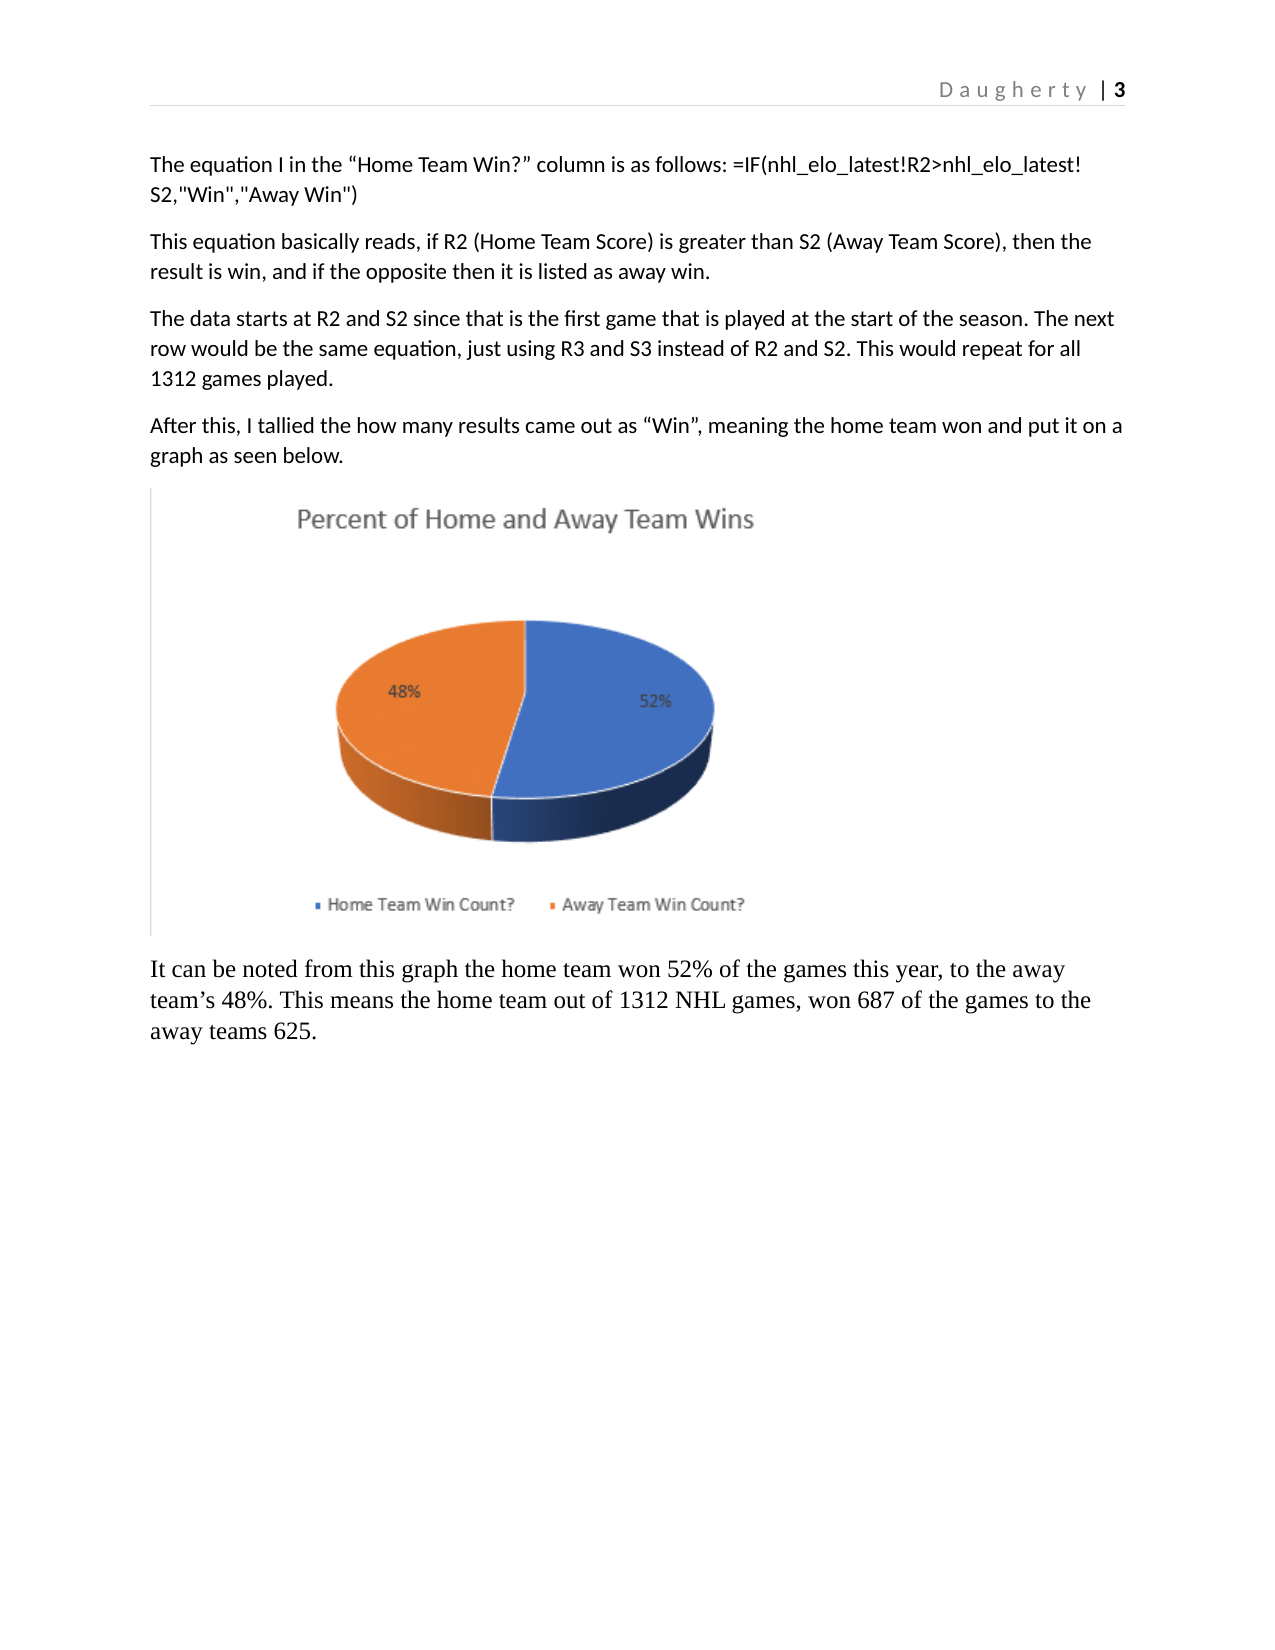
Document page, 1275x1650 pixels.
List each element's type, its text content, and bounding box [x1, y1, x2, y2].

text The data starts at R2 and S2 since that is the first game that is played at the start of the season. The next row would be the same equation, just using R3 and S3 instead of R2 and S2. This would repeat for all 1312 games played. [150, 304, 1125, 393]
picture [150, 488, 901, 936]
text It can be noted from this graph the home team won 52% of the games this year, to the away team’s 48%. This means the home team out of 1312 NHL games, won 687 of the games to the away teams 625. [150, 954, 1125, 1045]
text This equation basically reads, if R2 (Home Team Score) is greater than S2 (Away Team Score), then the result is win, and if the opposite then it is listed as away win. [150, 227, 1125, 285]
text After this, I tallied the how many results came out as “Win”, meaning the home team won and put it on a graph as seen below. [150, 411, 1125, 470]
text The equation I in the “Home Team Win?” column is as follows: =IF(nhl_elo_latest!R2>nhl_elo_latest!S2,"Win","Away Win") [150, 150, 1125, 208]
